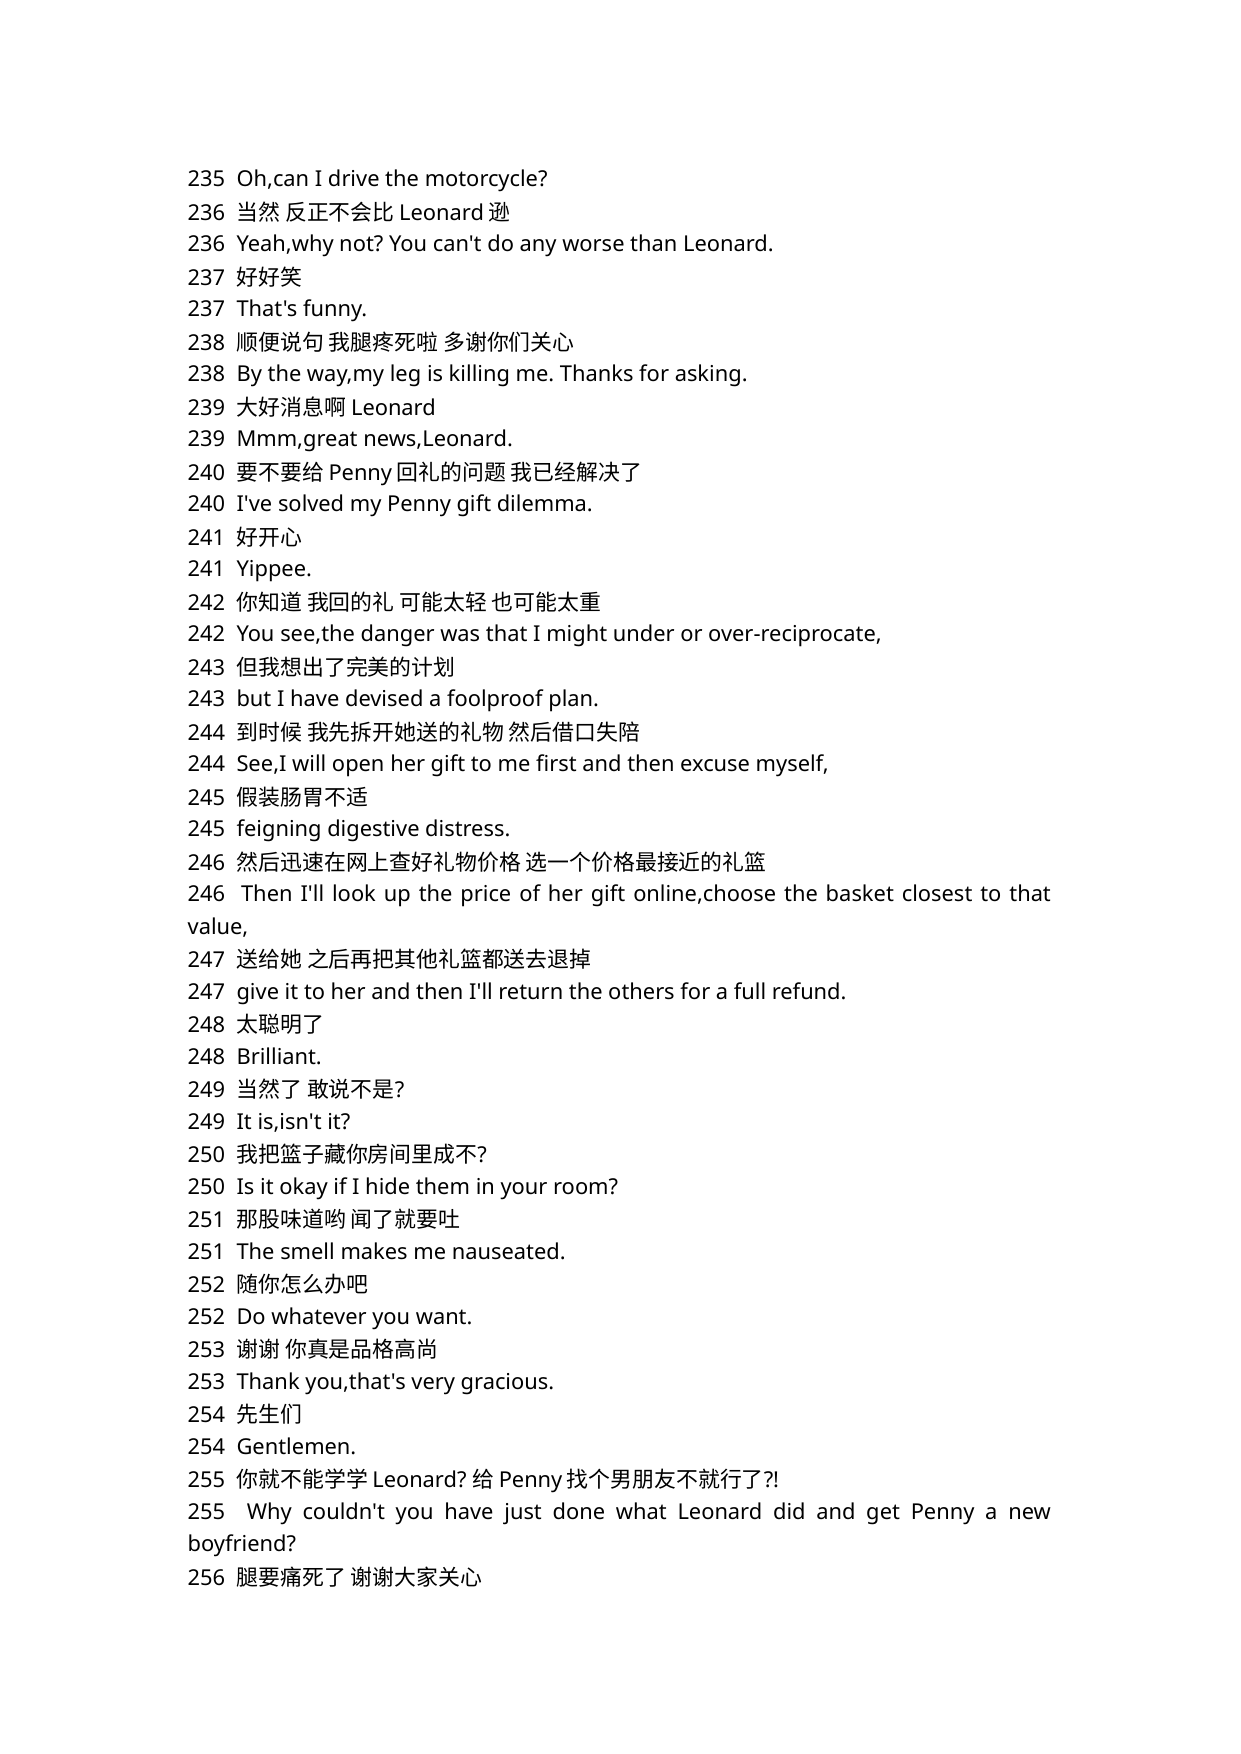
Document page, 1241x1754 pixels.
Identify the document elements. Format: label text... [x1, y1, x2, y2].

text 240 I've solved my Penny gift dilemma. [187, 487, 1053, 519]
text 245 feigning digestive distress. [187, 812, 1053, 844]
text 238 By the way,my leg is killing me. Thanks for asking. [187, 357, 1053, 389]
text 255 Why couldn't you have just done what Leonard did and get Penny a new boyfriend? [187, 1494, 1053, 1559]
text 256 腿要痛死了 谢谢大家关心 [187, 1559, 1053, 1592]
text 254 Gentlemen. [187, 1429, 1053, 1462]
text 237 好好笑 [187, 259, 1053, 292]
text 242 You see,the danger was that I might under or over-reciprocate, [187, 617, 1053, 649]
text 254 先生们 [187, 1397, 1053, 1429]
text 239 大好消息啊 Leonard [187, 389, 1053, 422]
text 253 Thank you,that's very gracious. [187, 1364, 1053, 1397]
text 235 Oh,can I drive the motorcycle? [187, 162, 1053, 194]
text 247 give it to her and then I'll return the others for a full refund. [187, 974, 1053, 1007]
text 253 谢谢 你真是品格高尚 [187, 1332, 1053, 1364]
text 243 but I have devised a foolproof plan. [187, 682, 1053, 714]
text 245 假装肠胃不适 [187, 779, 1053, 812]
text 241 Yippee. [187, 552, 1053, 584]
text 246 然后迅速在网上查好礼物价格 选一个价格最接近的礼篮 [187, 844, 1053, 877]
text 251 The smell makes me nauseated. [187, 1234, 1053, 1267]
text 248 Brilliant. [187, 1039, 1053, 1072]
text 255 你就不能学学Leonard? 给Penny找个男朋友不就行了?! [187, 1462, 1053, 1494]
text 244 See,I will open her gift to me first and then excuse myself, [187, 747, 1053, 779]
text 251 那股味道哟 闻了就要吐 [187, 1202, 1053, 1234]
text 237 That's funny. [187, 292, 1053, 324]
text 244 到时候 我先拆开她送的礼物 然后借口失陪 [187, 714, 1053, 747]
text 249 It is,isn't it? [187, 1104, 1053, 1137]
text 240 要不要给Penny回礼的问题 我已经解决了 [187, 454, 1053, 487]
text 236 Yeah,why not? You can't do any worse than Leonard. [187, 227, 1053, 259]
text 241 好开心 [187, 519, 1053, 552]
text 247 送给她 之后再把其他礼篮都送去退掉 [187, 942, 1053, 974]
text 248 太聪明了 [187, 1007, 1053, 1039]
text 252 随你怎么办吧 [187, 1267, 1053, 1299]
text 243 但我想出了完美的计划 [187, 649, 1053, 682]
text 236 当然 反正不会比Leonard逊 [187, 194, 1053, 227]
text 238 顺便说句 我腿疼死啦 多谢你们关心 [187, 324, 1053, 357]
text 250 我把篮子藏你房间里成不? [187, 1137, 1053, 1169]
text 249 当然了 敢说不是? [187, 1072, 1053, 1104]
text 242 你知道 我回的礼 可能太轻 也可能太重 [187, 584, 1053, 617]
text 246 Then I'll look up the price of her gift online,choose the basket closest to that value, [187, 877, 1053, 942]
text 252 Do whatever you want. [187, 1299, 1053, 1332]
text 250 Is it okay if I hide them in your room? [187, 1169, 1053, 1202]
text 239 Mmm,great news,Leonard. [187, 422, 1053, 454]
